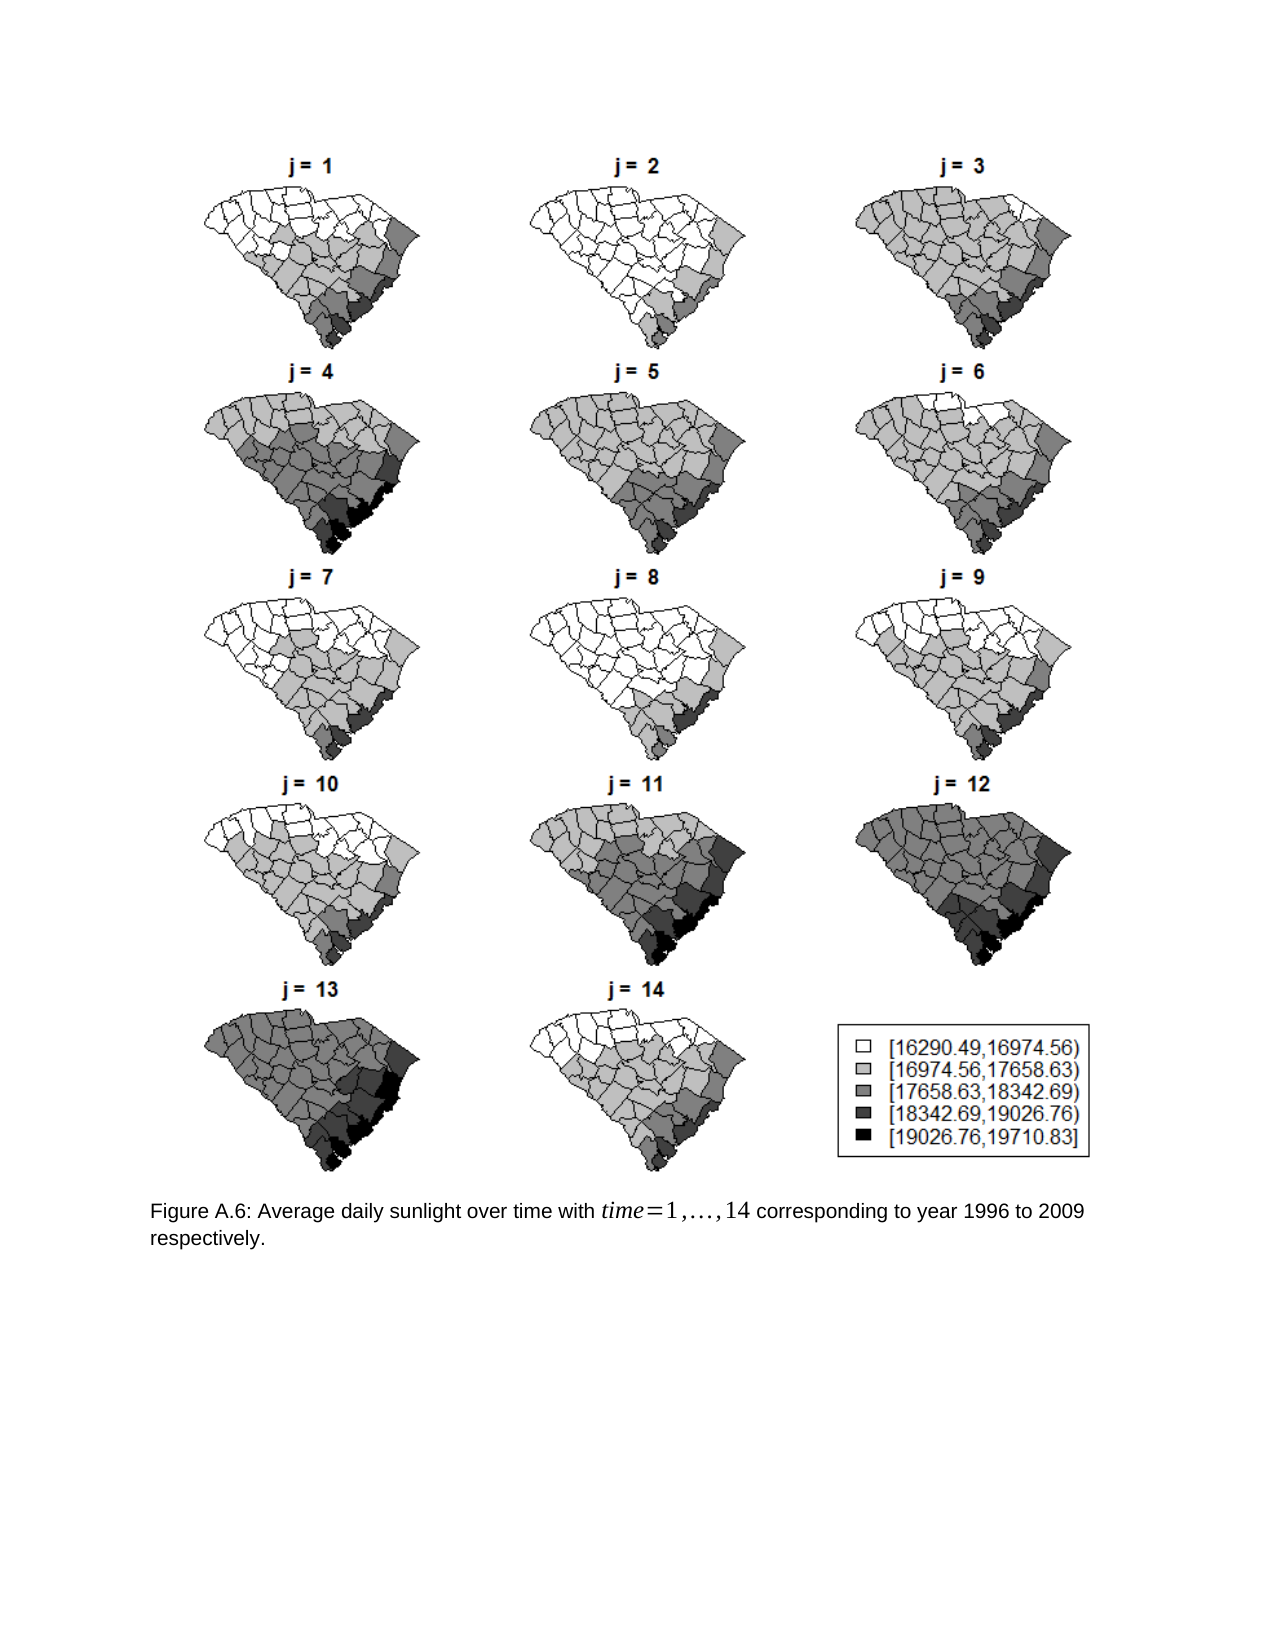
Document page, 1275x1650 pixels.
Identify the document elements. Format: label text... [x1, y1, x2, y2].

picture [150, 150, 1125, 1178]
text Figure A.6: Average daily sunlight over time with corresponding to year 1996 to 2009 respectively. [150, 1197, 1125, 1250]
